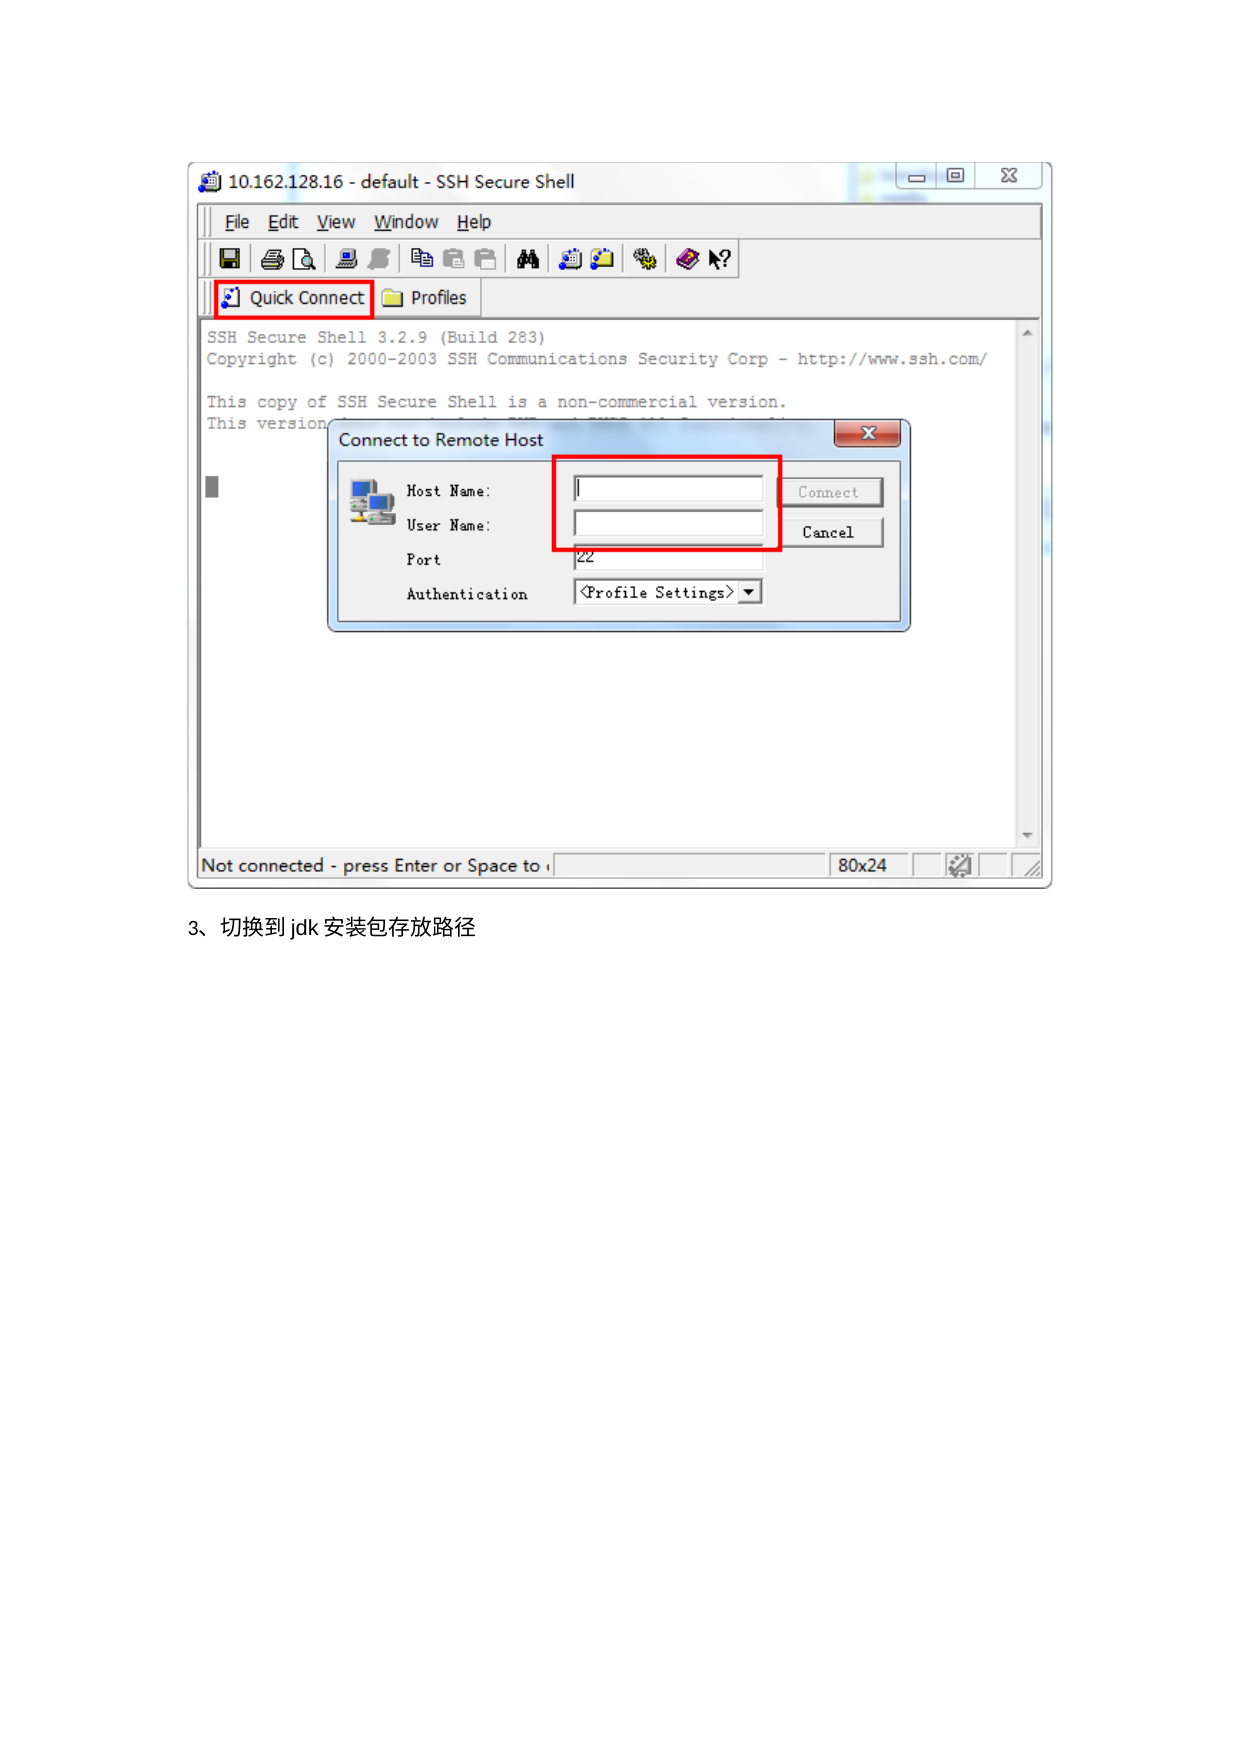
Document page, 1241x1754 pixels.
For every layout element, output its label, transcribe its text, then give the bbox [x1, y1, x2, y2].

picture [187, 162, 1053, 889]
list 切换到jdk安装包存放路径 [187, 909, 1053, 942]
